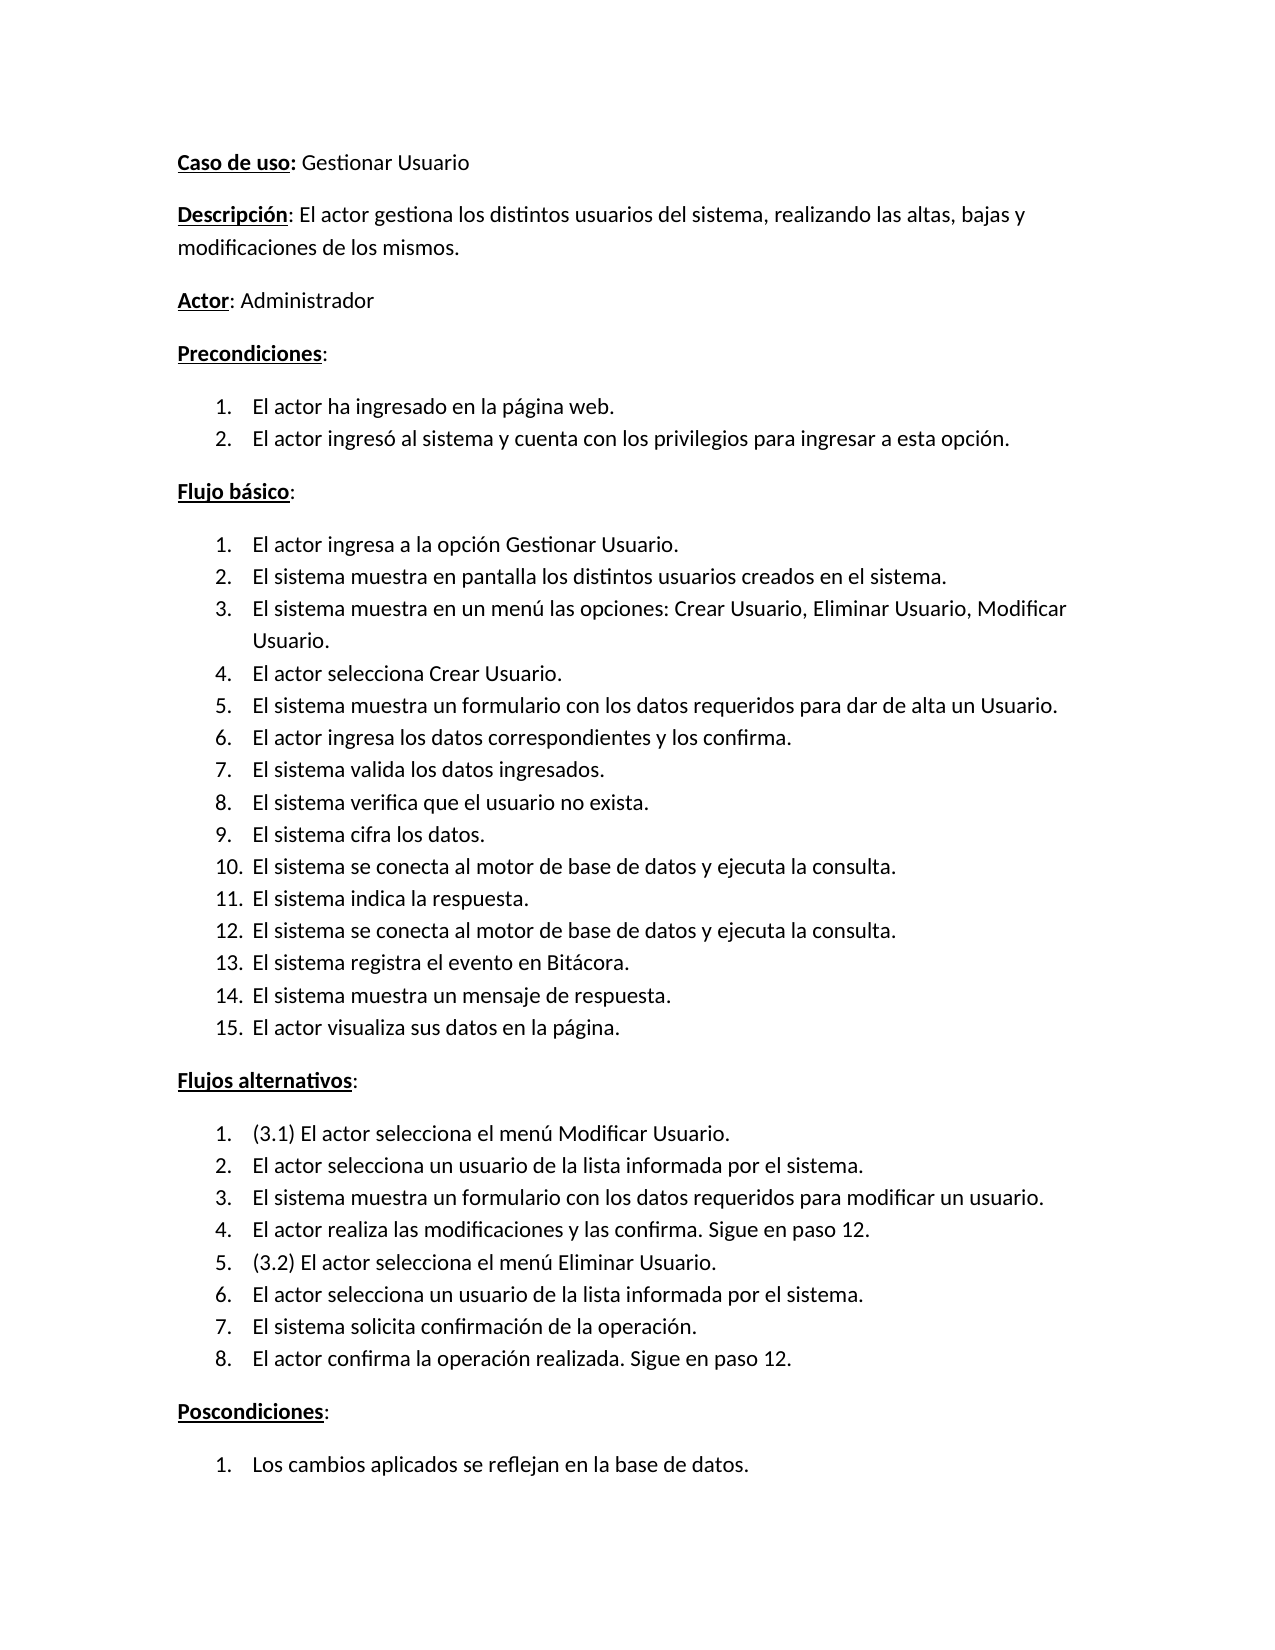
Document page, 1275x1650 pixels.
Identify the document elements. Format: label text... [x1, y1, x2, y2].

text Precondiciones: [177, 339, 1098, 367]
text Flujo básico: [177, 477, 1098, 505]
list El actor ingresó al sistema y cuenta con los privilegios para ingresar a esta opción. [215, 424, 1098, 452]
list (3.2) El actor selecciona el menú Eliminar Usuario. [215, 1248, 1098, 1276]
list El sistema valida los datos ingresados. [215, 755, 1098, 783]
list El sistema muestra un mensaje de respuesta. [215, 981, 1098, 1009]
list El sistema muestra un formulario con los datos requeridos para dar de alta un Usuario. [215, 691, 1098, 719]
list El actor selecciona un usuario de la lista informada por el sistema. [215, 1151, 1098, 1179]
list El sistema muestra en un menú las opciones: Crear Usuario, Eliminar Usuario, Modificar Usuario. [215, 594, 1098, 655]
list El sistema se conecta al motor de base de datos y ejecuta la consulta. [215, 916, 1098, 944]
list El actor confirma la operación realizada. Sigue en paso 12. [215, 1344, 1098, 1372]
list El sistema cifra los datos. [215, 820, 1098, 848]
list El sistema se conecta al motor de base de datos y ejecuta la consulta. [215, 852, 1098, 880]
list El actor ingresa a la opción Gestionar Usuario. [215, 530, 1098, 558]
list El sistema indica la respuesta. [215, 884, 1098, 912]
text Poscondiciones: [177, 1397, 1098, 1425]
list El sistema muestra en pantalla los distintos usuarios creados en el sistema. [215, 562, 1098, 590]
list El actor ha ingresado en la página web. [215, 392, 1098, 420]
list Los cambios aplicados se reflejan en la base de datos. [215, 1450, 1098, 1478]
list El actor ingresa los datos correspondientes y los confirma. [215, 723, 1098, 751]
list El sistema verifica que el usuario no exista. [215, 788, 1098, 816]
text Descripción: El actor gestiona los distintos usuarios del sistema, realizando las altas, bajas y modificaciones de los mismos. [177, 201, 1098, 261]
text Actor: Administrador [177, 286, 1098, 314]
list El actor realiza las modificaciones y las confirma. Sigue en paso 12. [215, 1216, 1098, 1243]
list El actor selecciona un usuario de la lista informada por el sistema. [215, 1280, 1098, 1308]
list El sistema solicita confirmación de la operación. [215, 1312, 1098, 1340]
text Caso de uso: Gestionar Usuario [177, 148, 1098, 176]
list El actor visualiza sus datos en la página. [215, 1013, 1098, 1041]
list El sistema registra el evento en Bitácora. [215, 948, 1098, 977]
text Flujos alternativos: [177, 1066, 1098, 1094]
list El actor selecciona Crear Usuario. [215, 659, 1098, 687]
list (3.1) El actor selecciona el menú Modificar Usuario. [215, 1119, 1098, 1147]
list El sistema muestra un formulario con los datos requeridos para modificar un usuario. [215, 1183, 1098, 1211]
